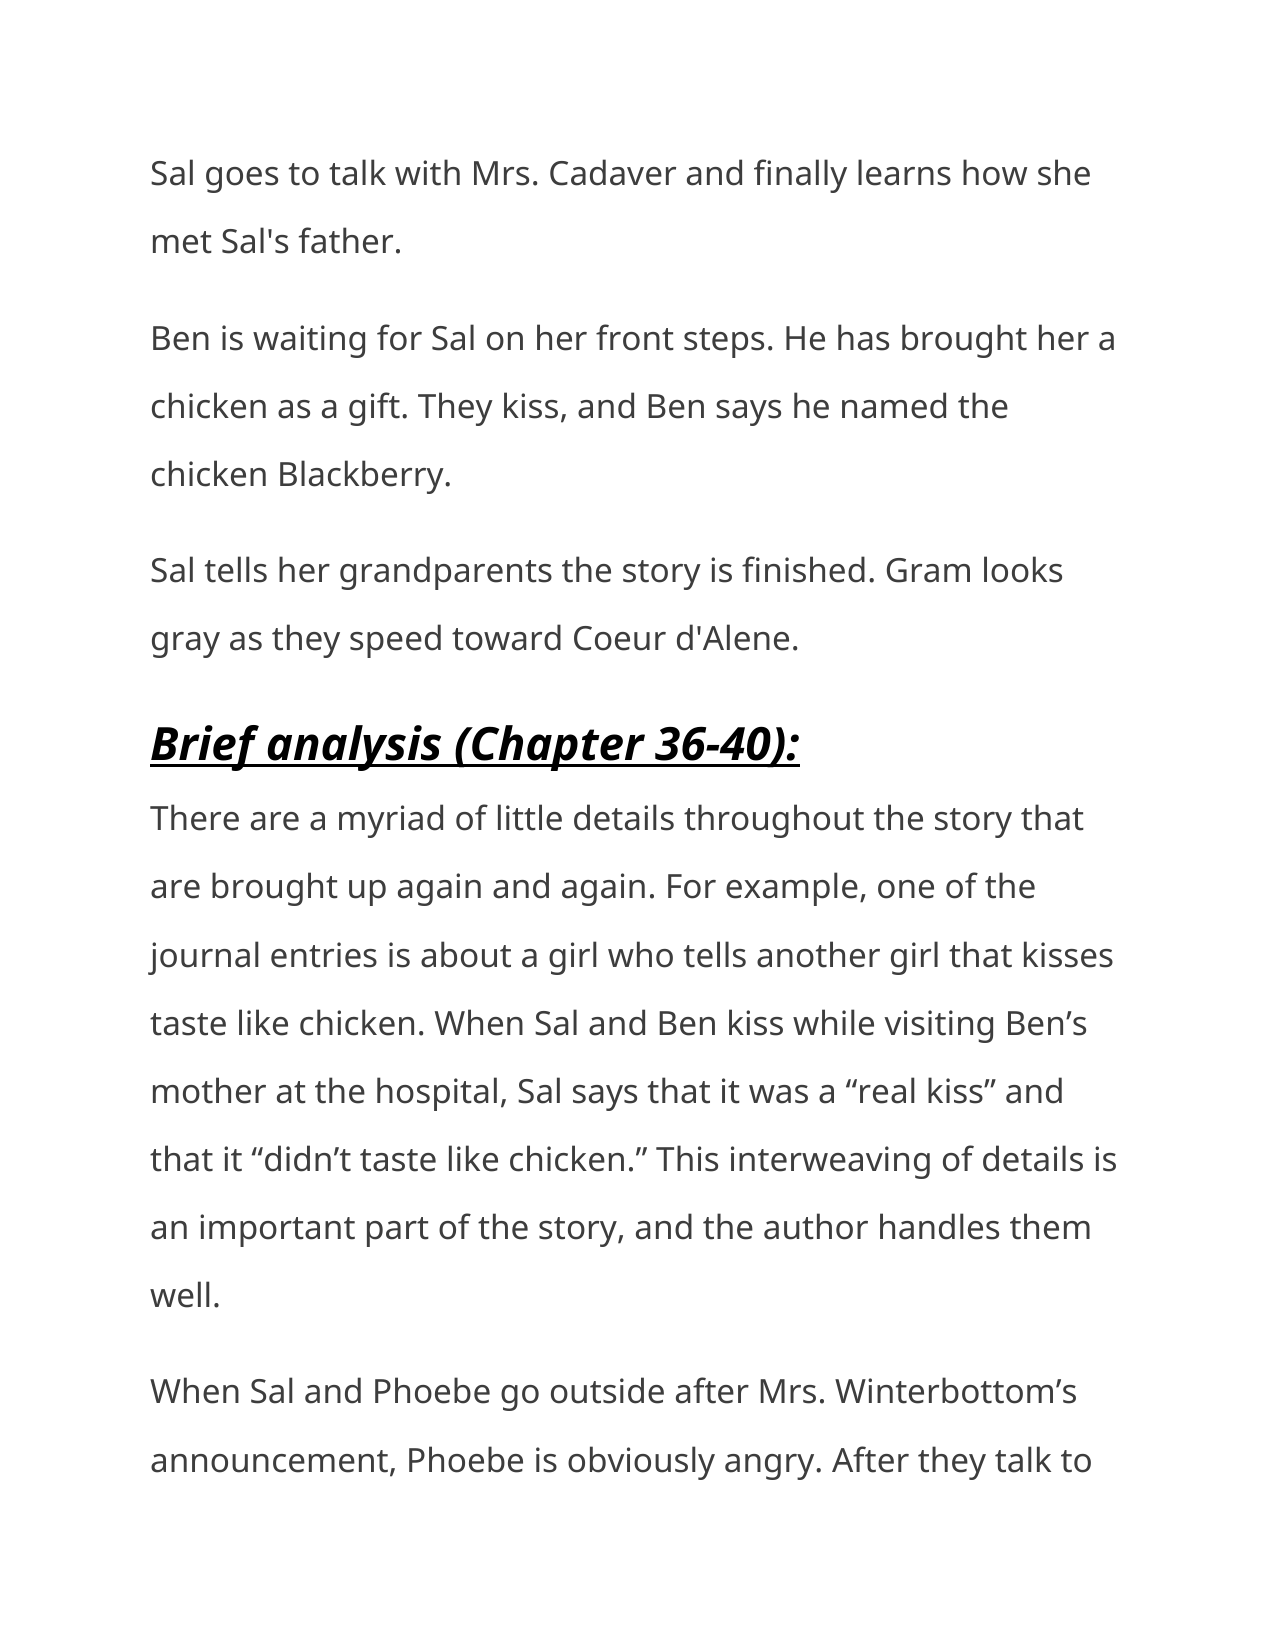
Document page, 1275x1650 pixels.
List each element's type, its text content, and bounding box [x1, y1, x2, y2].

text Sal tells her grandparents the story is finished. Gram looks gray as they speed toward Coeur d'Alene. [150, 547, 1125, 660]
text Brief analysis (Chapter 36-40): [150, 711, 1125, 774]
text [150, 1368, 1125, 1482]
text There are a myriad of little details throughout the story that are brought up again and again. For example, one of the journal entries is about a girl who tells another girl that kisses taste like chicken. When Sal and Ben kiss while visiting Ben’s mother at the hospital, Sal says that it was a “real kiss” and that it “didn’t taste like chicken.” This interweaving of details is an important part of the story, and the author handles them well. [150, 795, 1125, 1317]
text Sal goes to talk with Mrs. Cadaver and finally learns how she met Sal's father. [150, 150, 1125, 263]
text Ben is waiting for Sal on her front steps. He has brought her a chicken as a gift. They kiss, and Ben says he named the chicken Blackberry. [150, 314, 1125, 496]
